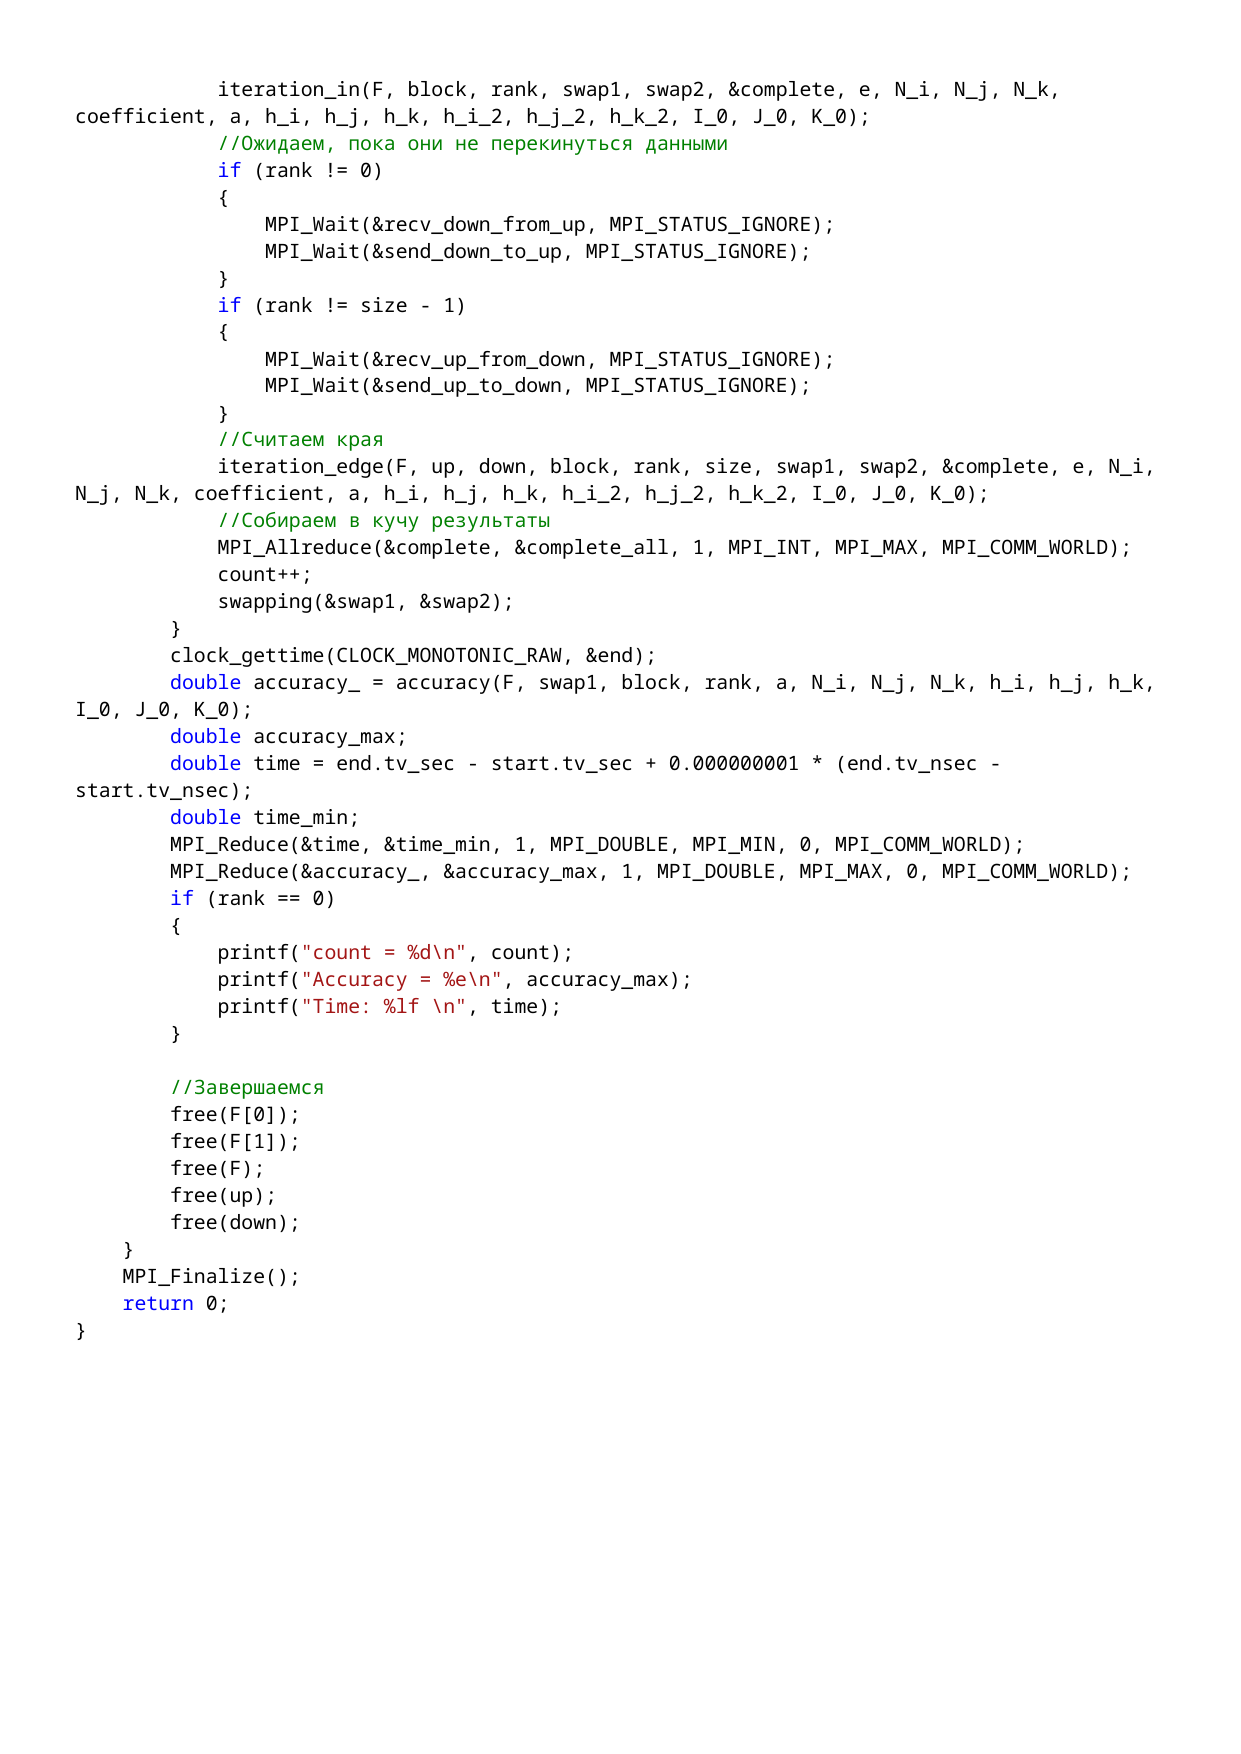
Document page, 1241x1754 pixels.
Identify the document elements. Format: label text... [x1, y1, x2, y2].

text MPI_Wait(&recv_up_from_down, MPI_STATUS_IGNORE); [75, 345, 1165, 372]
text MPI_Reduce(&time, &time_min, 1, MPI_DOUBLE, MPI_MIN, 0, MPI_COMM_WORLD); [75, 830, 1165, 857]
text MPI_Wait(&send_down_to_up, MPI_STATUS_IGNORE); [75, 237, 1165, 264]
text if (rank != 0) [75, 156, 1165, 183]
text free(F[1]); [75, 1127, 1165, 1154]
text return 0; [75, 1289, 1165, 1316]
text //Считаем края [75, 426, 1165, 453]
text { [75, 183, 1165, 210]
text iteration_edge(F, up, down, block, rank, size, swap1, swap2, &complete, e, N_i, N_j, N_k, coefficient, a, h_i, h_j, h_k, h_i_2, h_j_2, h_k_2, I_0, J_0, K_0); [75, 453, 1165, 507]
text if (rank != size - 1) [75, 291, 1165, 318]
text iteration_in(F, block, rank, swap1, swap2, &complete, e, N_i, N_j, N_k, coefficient, a, h_i, h_j, h_k, h_i_2, h_j_2, h_k_2, I_0, J_0, K_0); [75, 75, 1165, 129]
text double accuracy_ = accuracy(F, swap1, block, rank, a, N_i, N_j, N_k, h_i, h_j, h_k, I_0, J_0, K_0); [75, 668, 1165, 722]
text } [75, 1235, 1165, 1262]
text double time = end.tv_sec - start.tv_sec + 0.000000001 * (end.tv_nsec - start.tv_nsec); [75, 749, 1165, 803]
text MPI_Finalize(); [75, 1262, 1165, 1289]
text } [75, 1019, 1165, 1046]
text clock_gettime(CLOCK_MONOTONIC_RAW, &end); [75, 642, 1165, 668]
text MPI_Reduce(&accuracy_, &accuracy_max, 1, MPI_DOUBLE, MPI_MAX, 0, MPI_COMM_WORLD); [75, 857, 1165, 884]
text { [75, 911, 1165, 938]
text MPI_Wait(&recv_down_from_up, MPI_STATUS_IGNORE); [75, 210, 1165, 237]
text { [75, 318, 1165, 345]
text MPI_Allreduce(&complete, &complete_all, 1, MPI_INT, MPI_MAX, MPI_COMM_WORLD); [75, 534, 1165, 561]
text free(down); [75, 1208, 1165, 1235]
text printf("Time: %lf \n", time); [75, 992, 1165, 1019]
text } [75, 1316, 1165, 1343]
text } [75, 614, 1165, 642]
text //Ожидаем, пока они не перекинуться данными [75, 129, 1165, 156]
text printf("count = %d\n", count); [75, 938, 1165, 965]
text free(up); [75, 1181, 1165, 1208]
text //Собираем в кучу результаты [75, 507, 1165, 534]
text //Завершаемся [75, 1073, 1165, 1100]
text double accuracy_max; [75, 722, 1165, 749]
text count++; [75, 561, 1165, 588]
text } [75, 264, 1165, 291]
text printf("Accuracy = %e\n", accuracy_max); [75, 965, 1165, 992]
text free(F); [75, 1154, 1165, 1181]
text MPI_Wait(&send_up_to_down, MPI_STATUS_IGNORE); [75, 372, 1165, 399]
text } [75, 399, 1165, 426]
text if (rank == 0) [75, 884, 1165, 911]
text double time_min; [75, 803, 1165, 830]
text free(F[0]); [75, 1100, 1165, 1127]
text swapping(&swap1, &swap2); [75, 588, 1165, 614]
